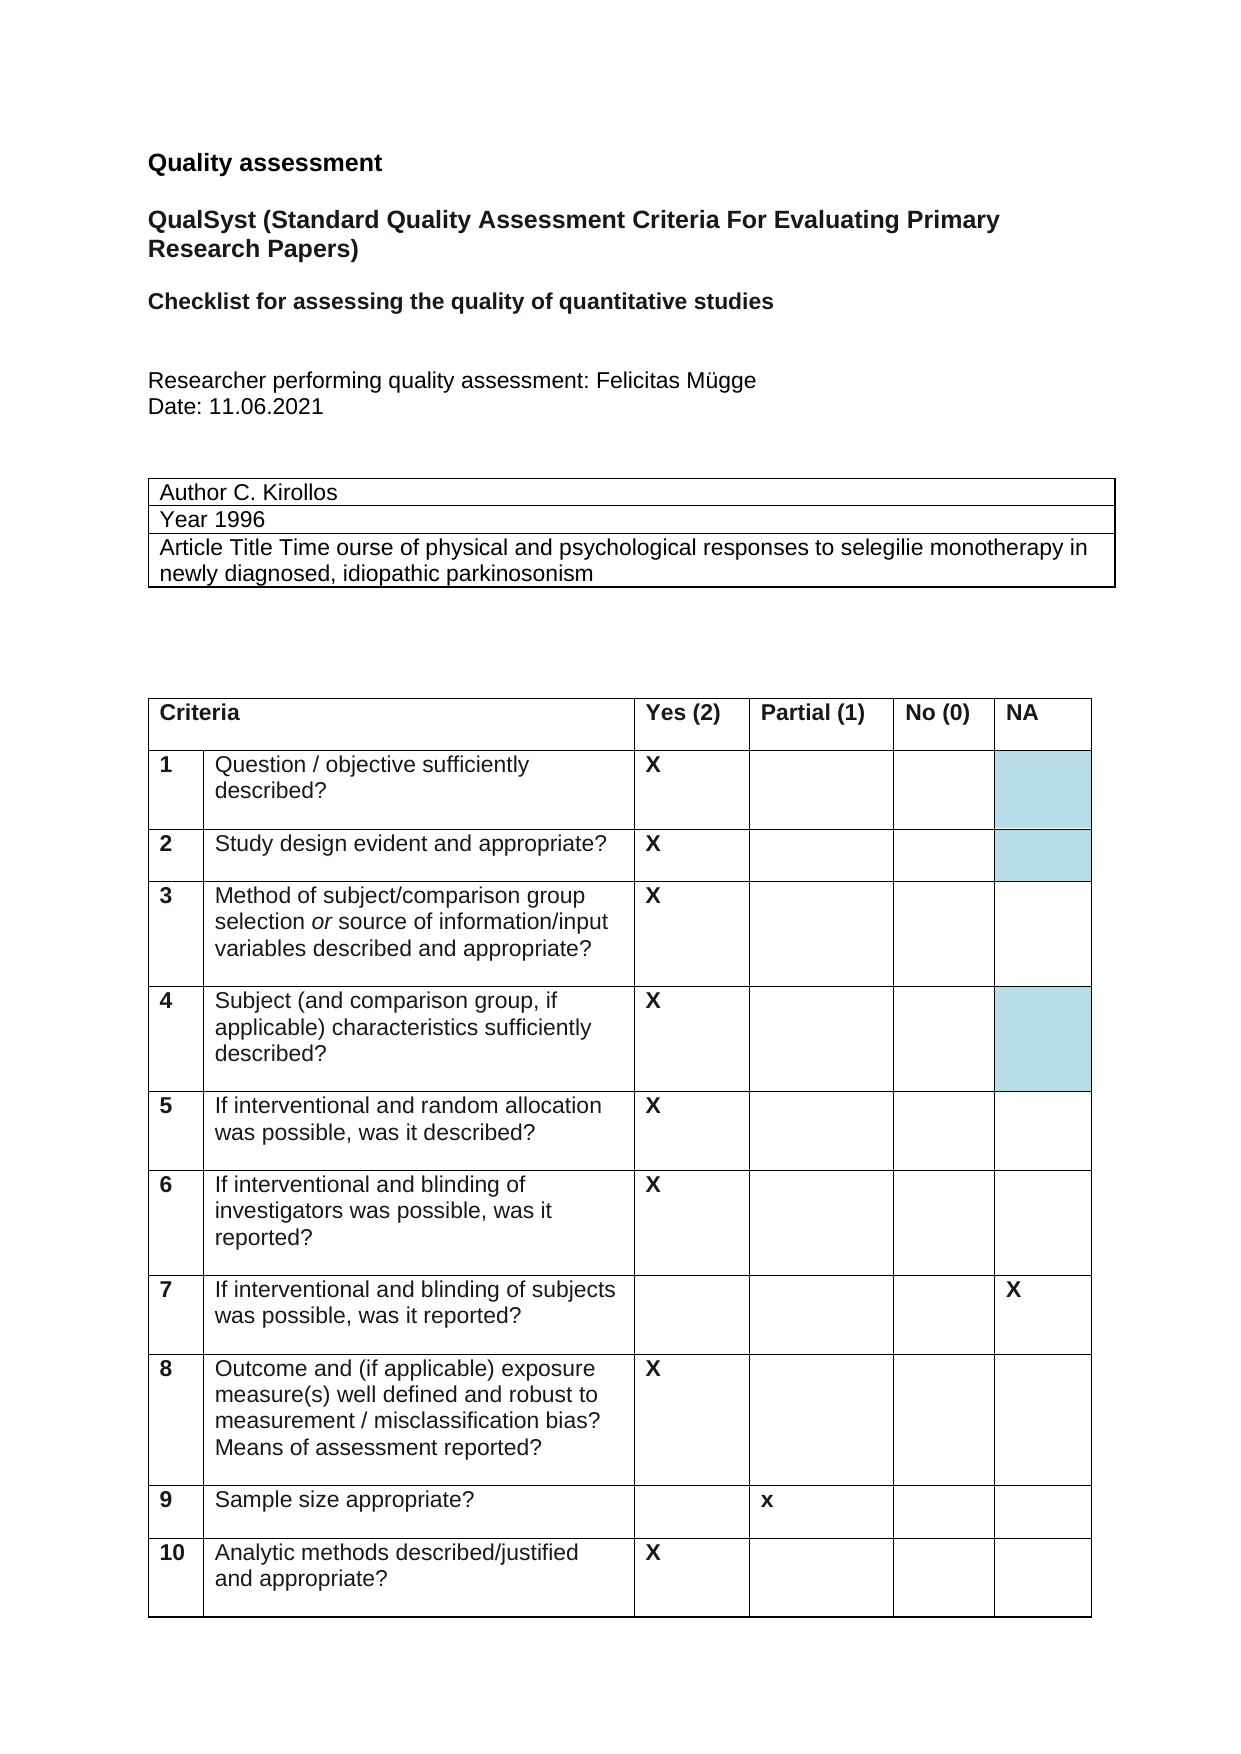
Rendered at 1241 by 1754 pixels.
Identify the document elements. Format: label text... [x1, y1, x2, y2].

table_cell [635, 1486, 749, 1538]
table_cell [995, 1355, 1091, 1485]
table_cell [894, 1092, 994, 1170]
table_cell [894, 751, 994, 828]
table_cell Analytic methods described/justified and appropriate? [204, 1539, 634, 1616]
table_cell [750, 830, 893, 881]
table_header Yes (2) [635, 699, 749, 750]
table_cell Question / objective sufficiently described? [204, 751, 634, 828]
table_cell X [635, 1092, 749, 1170]
table_cell If interventional and blinding of investigators was possible, was it reported? [204, 1171, 634, 1275]
table_cell [750, 1276, 893, 1354]
table_cell [894, 1355, 994, 1485]
table_header Author C. Kirollos [149, 479, 1114, 505]
table_cell 1 [149, 751, 203, 828]
table_cell X [635, 882, 749, 986]
table_cell [750, 1092, 893, 1170]
table_cell 8 [149, 1355, 203, 1485]
table_cell [894, 882, 994, 986]
table_cell [995, 830, 1091, 881]
table_cell X [635, 987, 749, 1091]
table_cell If interventional and random allocation was possible, was it described? [204, 1092, 634, 1170]
table_cell [750, 1355, 893, 1485]
table_cell [995, 1486, 1091, 1538]
table_cell [995, 1092, 1091, 1170]
table_cell Article Title Time ourse of physical and psychological responses to selegilie monotherapy in newly diagnosed, idiopathic parkinosonism [149, 534, 1114, 586]
table_cell [750, 751, 893, 828]
table_cell Sample size appropriate? [204, 1486, 634, 1538]
table_cell [894, 987, 994, 1091]
table_cell 3 [149, 882, 203, 986]
table_cell If interventional and blinding of subjects was possible, was it reported? [204, 1276, 634, 1354]
table_cell Outcome and (if applicable) exposure measure(s) well defined and robust to measurement / misclassification bias? Means of assessment reported? [204, 1355, 634, 1485]
table_cell [635, 1276, 749, 1354]
table_cell [894, 1171, 994, 1275]
table_cell [750, 987, 893, 1091]
table_cell X [635, 1539, 749, 1616]
table_header NA [995, 699, 1091, 750]
table_cell [894, 1276, 994, 1354]
text Checklist for assessing the quality of quantitative studies [148, 288, 1093, 314]
table_cell 4 [149, 987, 203, 1091]
text QualSyst (Standard Quality Assessment Criteria For Evaluating Primary Research Papers) [148, 205, 1093, 263]
table_cell [995, 751, 1091, 828]
table_cell X [635, 1355, 749, 1485]
table_cell X [635, 751, 749, 828]
table_header No (0) [894, 699, 994, 750]
table_cell [894, 830, 994, 881]
table_cell [750, 882, 893, 986]
table_cell [750, 1171, 893, 1275]
table_cell [995, 987, 1091, 1091]
text Date: 11.06.2021 [148, 393, 1093, 419]
table_header Criteria [149, 699, 634, 750]
table_cell Study design evident and appropriate? [204, 830, 634, 881]
table_cell X [635, 830, 749, 881]
table_cell X [635, 1171, 749, 1275]
table_cell 2 [149, 830, 203, 881]
table_cell [894, 1539, 994, 1616]
table_cell 5 [149, 1092, 203, 1170]
table_cell Subject (and comparison group, if applicable) characteristics sufficiently described? [204, 987, 634, 1091]
table_cell [995, 1171, 1091, 1275]
table_cell X [995, 1276, 1091, 1354]
table_cell Method of subject/comparison group selection or source of information/input variables described and appropriate? [204, 882, 634, 986]
text Researcher performing quality assessment: Felicitas Mügge [148, 367, 1093, 393]
table_cell 6 [149, 1171, 203, 1275]
text Quality assessment [148, 148, 1093, 176]
table_cell [995, 882, 1091, 986]
table_cell [750, 1539, 893, 1616]
table_cell Year 1996 [149, 506, 1114, 533]
table_cell 9 [149, 1486, 203, 1538]
table_cell [894, 1486, 994, 1538]
table_cell 7 [149, 1276, 203, 1354]
table_cell x [750, 1486, 893, 1538]
table_cell [995, 1539, 1091, 1616]
table_header Partial (1) [750, 699, 893, 750]
table_cell 10 [149, 1539, 203, 1616]
